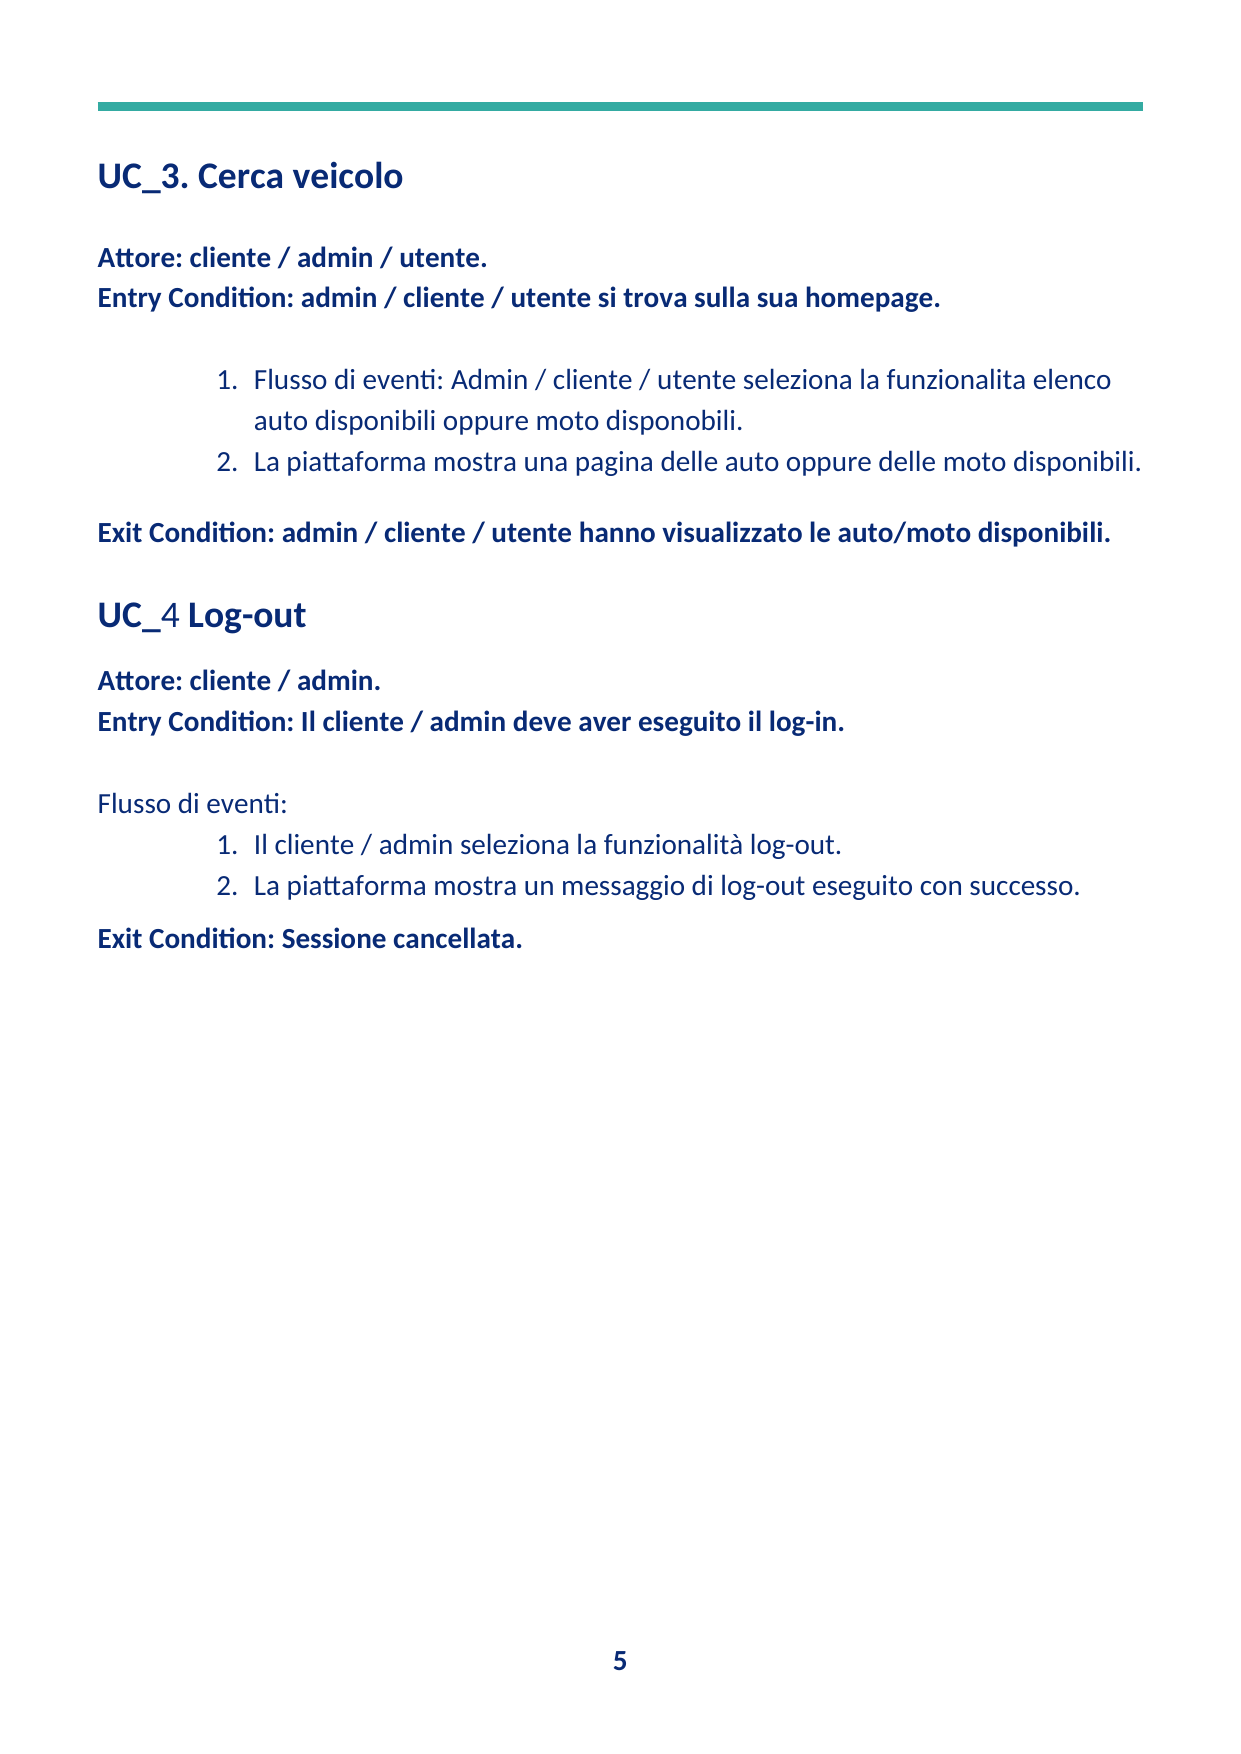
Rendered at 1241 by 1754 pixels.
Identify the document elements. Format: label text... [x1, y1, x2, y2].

text Entry Condition: admin / cliente / utente si trova sulla sua homepage. [97, 279, 1143, 315]
list La piattaforma mostra un messaggio di log-out eseguito con successo. [216, 867, 1143, 902]
list Flusso di eventi: Admin / cliente / utente seleziona la funzionalita elenco auto disponibili oppure moto disponobili. [216, 361, 1143, 438]
text Entry Condition: Il cliente / admin deve aver eseguito il log-in. [97, 703, 1143, 738]
list Il cliente / admin seleziona la funzionalità log-out. [216, 826, 1143, 861]
text Attore: cliente / admin. [97, 662, 1143, 698]
text Flusso di eventi: [97, 785, 1143, 820]
list La piattaforma mostra una pagina delle auto oppure delle moto disponibili. [216, 443, 1143, 479]
subtitle UC_3. Cerca veicolo [97, 152, 1143, 198]
subtitle UC_4 Log-out [97, 591, 1143, 637]
text Attore: cliente / admin / utente. [97, 239, 1143, 274]
text Exit Condition: Sessione cancellata. [97, 920, 1143, 956]
text Exit Condition: admin / cliente / utente hanno visualizzato le auto/moto disponibili. [97, 514, 1143, 550]
